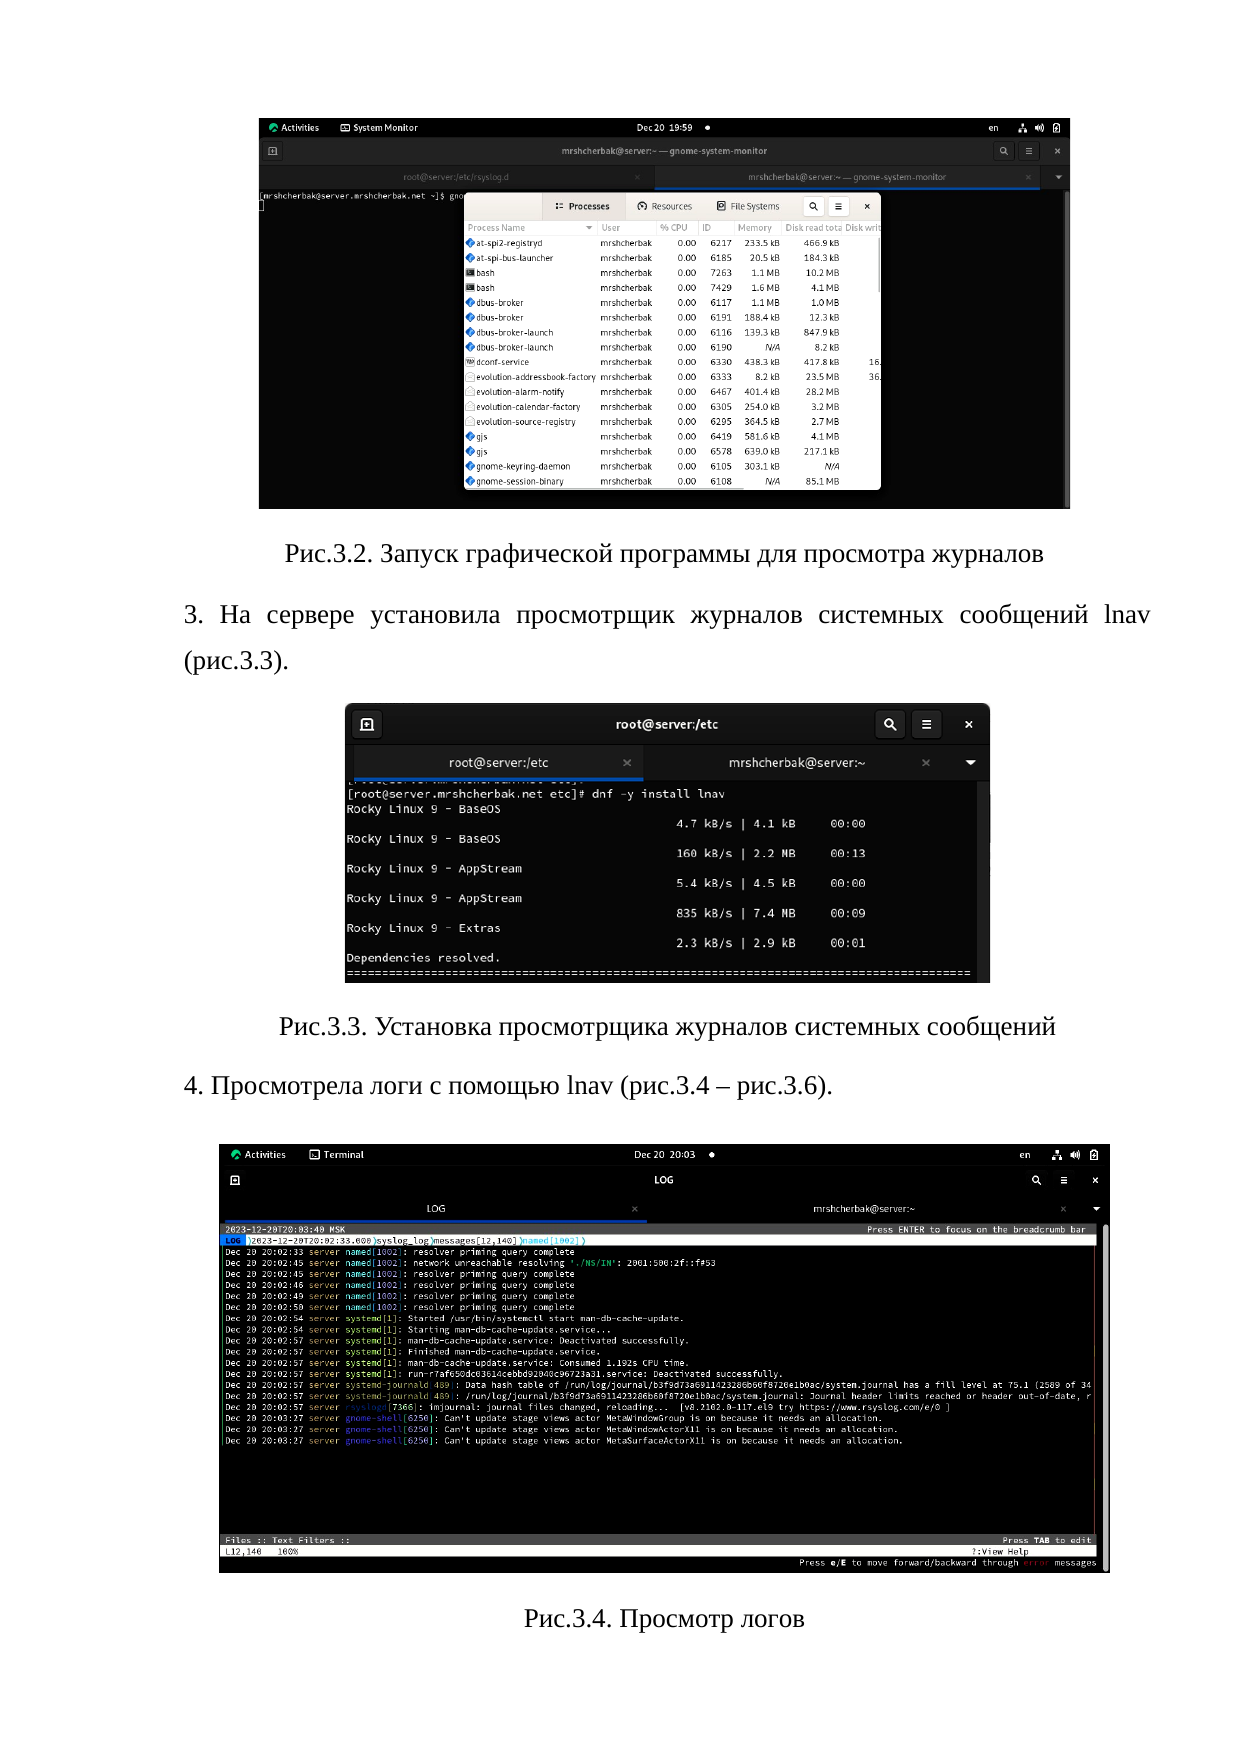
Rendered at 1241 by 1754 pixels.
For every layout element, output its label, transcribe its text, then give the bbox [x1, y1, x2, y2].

text Рис.3.4. Просмотр логов [177, 1602, 1152, 1633]
text 4. Просмотрела логи с помощью lnav (рис.3.4 – рис.3.6). [183, 1069, 1152, 1100]
picture [258, 118, 1071, 509]
text Рис.3.3. Установка просмотрщика журналов системных сообщений [183, 1009, 1152, 1041]
picture [344, 703, 991, 983]
text 3. На сервере установила просмотрщик журналов системных сообщений lnav (рис.3.3). [183, 598, 1152, 676]
text Рис.3.2. Запуск графической программы для просмотра журналов [177, 537, 1152, 569]
